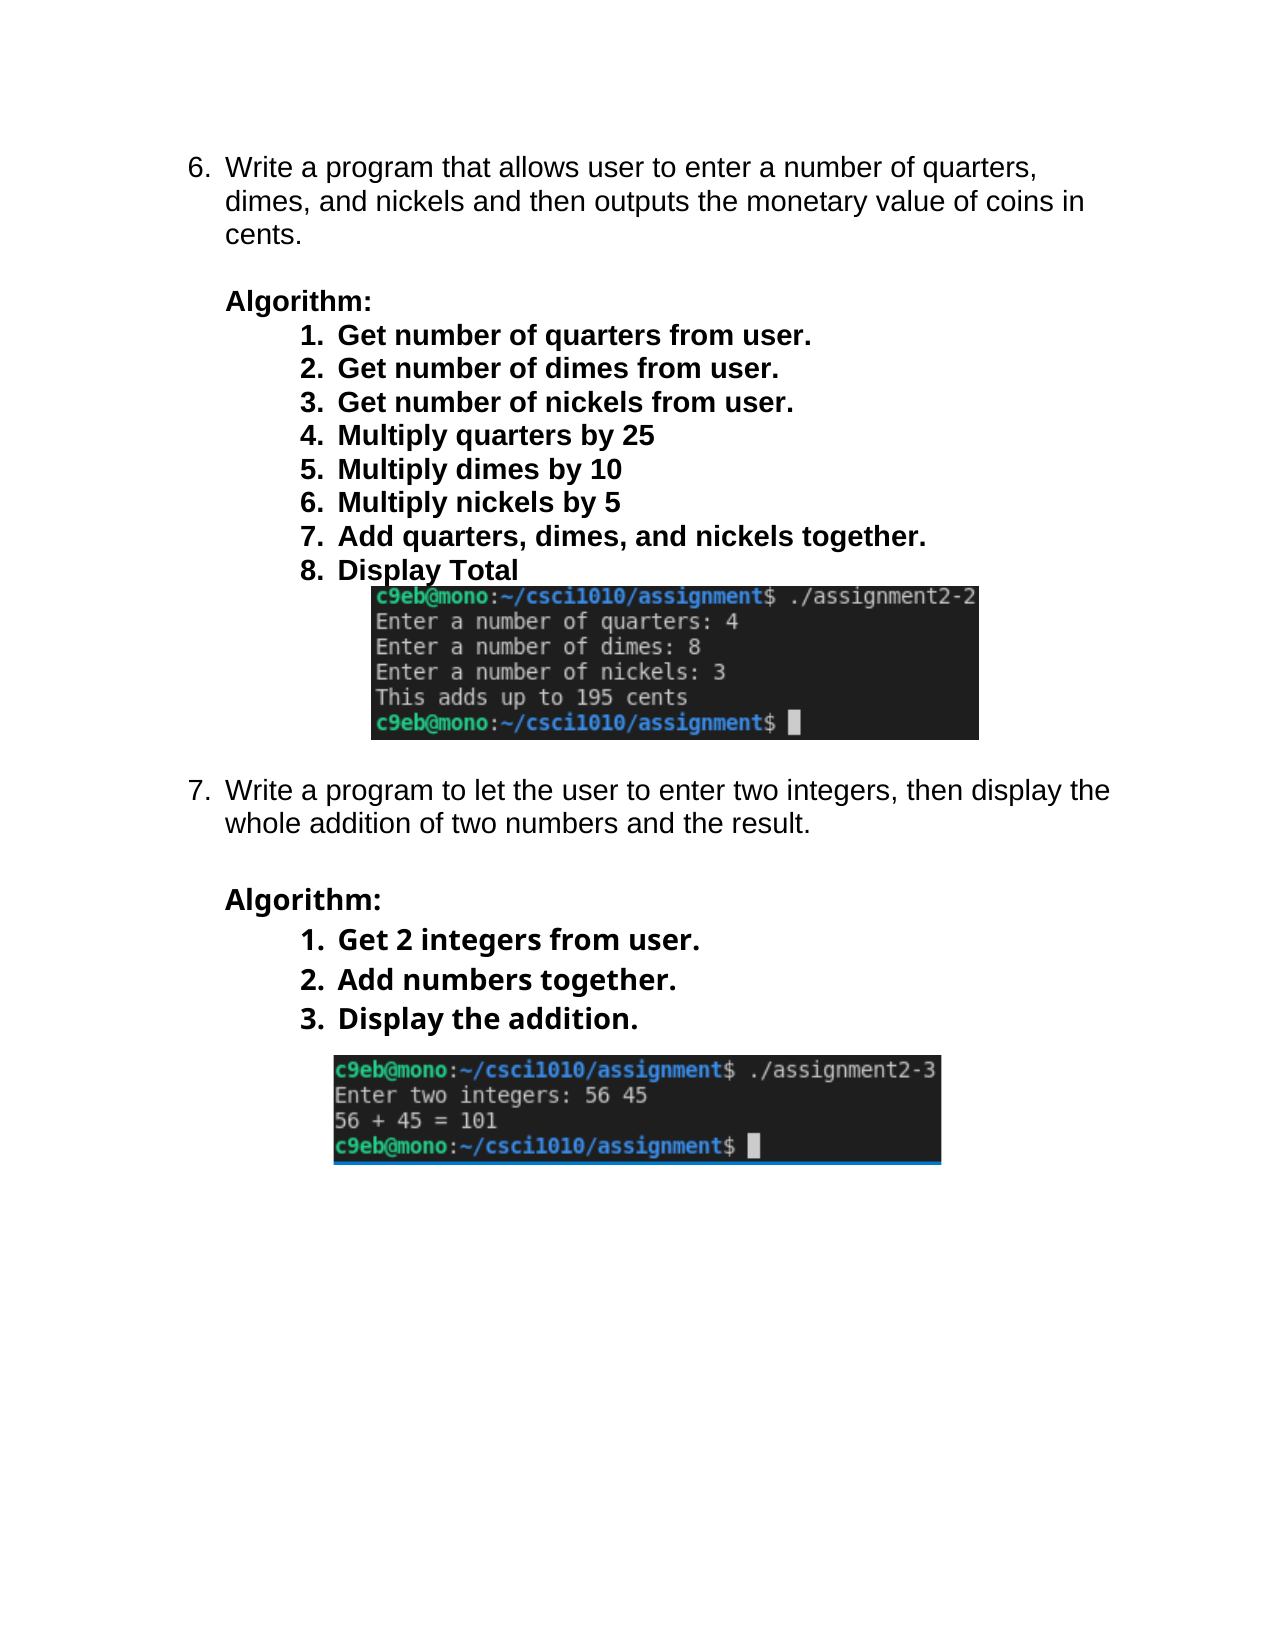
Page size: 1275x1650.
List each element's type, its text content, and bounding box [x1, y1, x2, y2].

list Get number of dimes from user. [300, 351, 1125, 385]
picture [333, 1055, 942, 1165]
list Add numbers together. [300, 959, 1125, 998]
list Get number of nickels from user. [300, 385, 1125, 418]
list Multiply quarters by 25 [300, 418, 1125, 452]
list Display the addition. [300, 998, 1125, 1038]
list Display Total [300, 552, 1125, 586]
picture [371, 586, 979, 740]
list Algorithm: [225, 879, 1125, 919]
list Write a program to let the user to enter two integers, then display the whole addition of two numbers and the result. [187, 773, 1125, 840]
list Write a program that allows user to enter a number of quarters, dimes, and nickels and then outputs the monetary value of coins in cents. [187, 150, 1125, 251]
list Multiply dimes by 10 [300, 452, 1125, 485]
list Algorithm: [225, 284, 1125, 318]
list Add quarters, dimes, and nickels together. [300, 519, 1125, 552]
list Get number of quarters from user. [300, 318, 1125, 351]
list Get 2 integers from user. [300, 919, 1125, 959]
list Multiply nickels by 5 [300, 485, 1125, 519]
